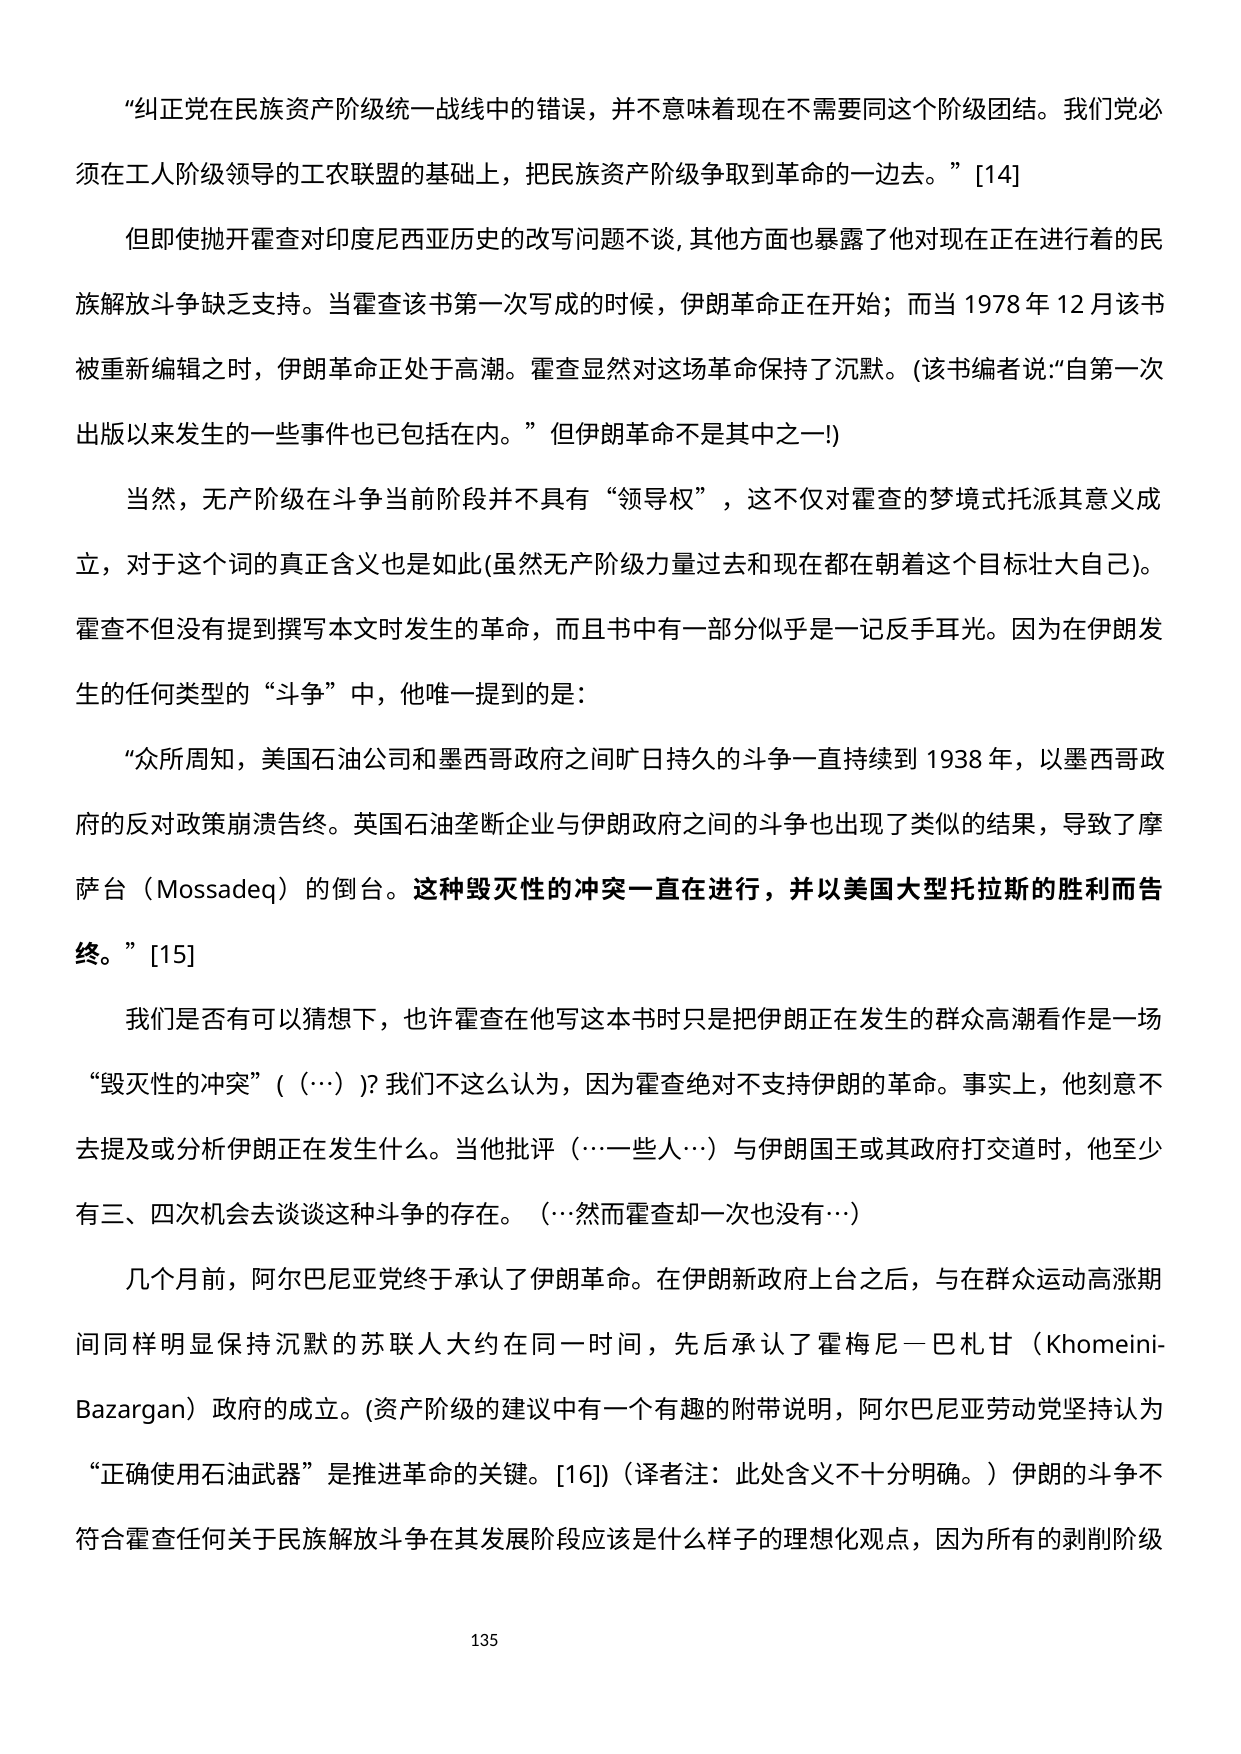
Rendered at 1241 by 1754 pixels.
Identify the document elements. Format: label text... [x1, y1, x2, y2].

text 当然，无产阶级在斗争当前阶段并不具有“领导权”，这不仅对霍查的梦境式托派其意义成立，对于这个词的真正含义也是如此(虽然无产阶级力量过去和现在都在朝着这个目标壮大自己)。 霍查不但没有提到撰写本文时发生的革命，而且书中有一部分似乎是一记反手耳光。因为在伊朗发生的任何类型的“斗争”中，他唯一提到的是： [75, 465, 1165, 725]
text “众所周知，美国石油公司和墨西哥政府之间旷日持久的斗争一直持续到1938年，以墨西哥政府的反对政策崩溃告终。英国石油垄断企业与伊朗政府之间的斗争也出现了类似的结果，导致了摩萨台（Mossadeq）的倒台。这种毁灭性的冲突一直在进行，并以美国大型托拉斯的胜利而告终。”[15] [75, 725, 1165, 985]
text 但即使抛开霍查对印度尼西亚历史的改写问题不谈, 其他方面也暴露了他对现在正在进行着的民族解放斗争缺乏支持。当霍查该书第一次写成的时候，伊朗革命正在开始；而当1978年12月该书被重新编辑之时，伊朗革命正处于高潮。霍查显然对这场革命保持了沉默。(该书编者说:“自第一次出版以来发生的一些事件也已包括在内。”但伊朗革命不是其中之一!) [75, 205, 1165, 465]
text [75, 1245, 1165, 1570]
text “纠正党在民族资产阶级统一战线中的错误，并不意味着现在不需要同这个阶级团结。我们党必须在工人阶级领导的工农联盟的基础上，把民族资产阶级争取到革命的一边去。”[14] [75, 75, 1165, 205]
text 我们是否有可以猜想下，也许霍查在他写这本书时只是把伊朗正在发生的群众高潮看作是一场“毁灭性的冲突”(（…）)? 我们不这么认为，因为霍查绝对不支持伊朗的革命。事实上，他刻意不去提及或分析伊朗正在发生什么。当他批评（…一些人…）与伊朗国王或其政府打交道时，他至少有三、四次机会去谈谈这种斗争的存在。（…然而霍查却一次也没有…） [75, 985, 1165, 1245]
